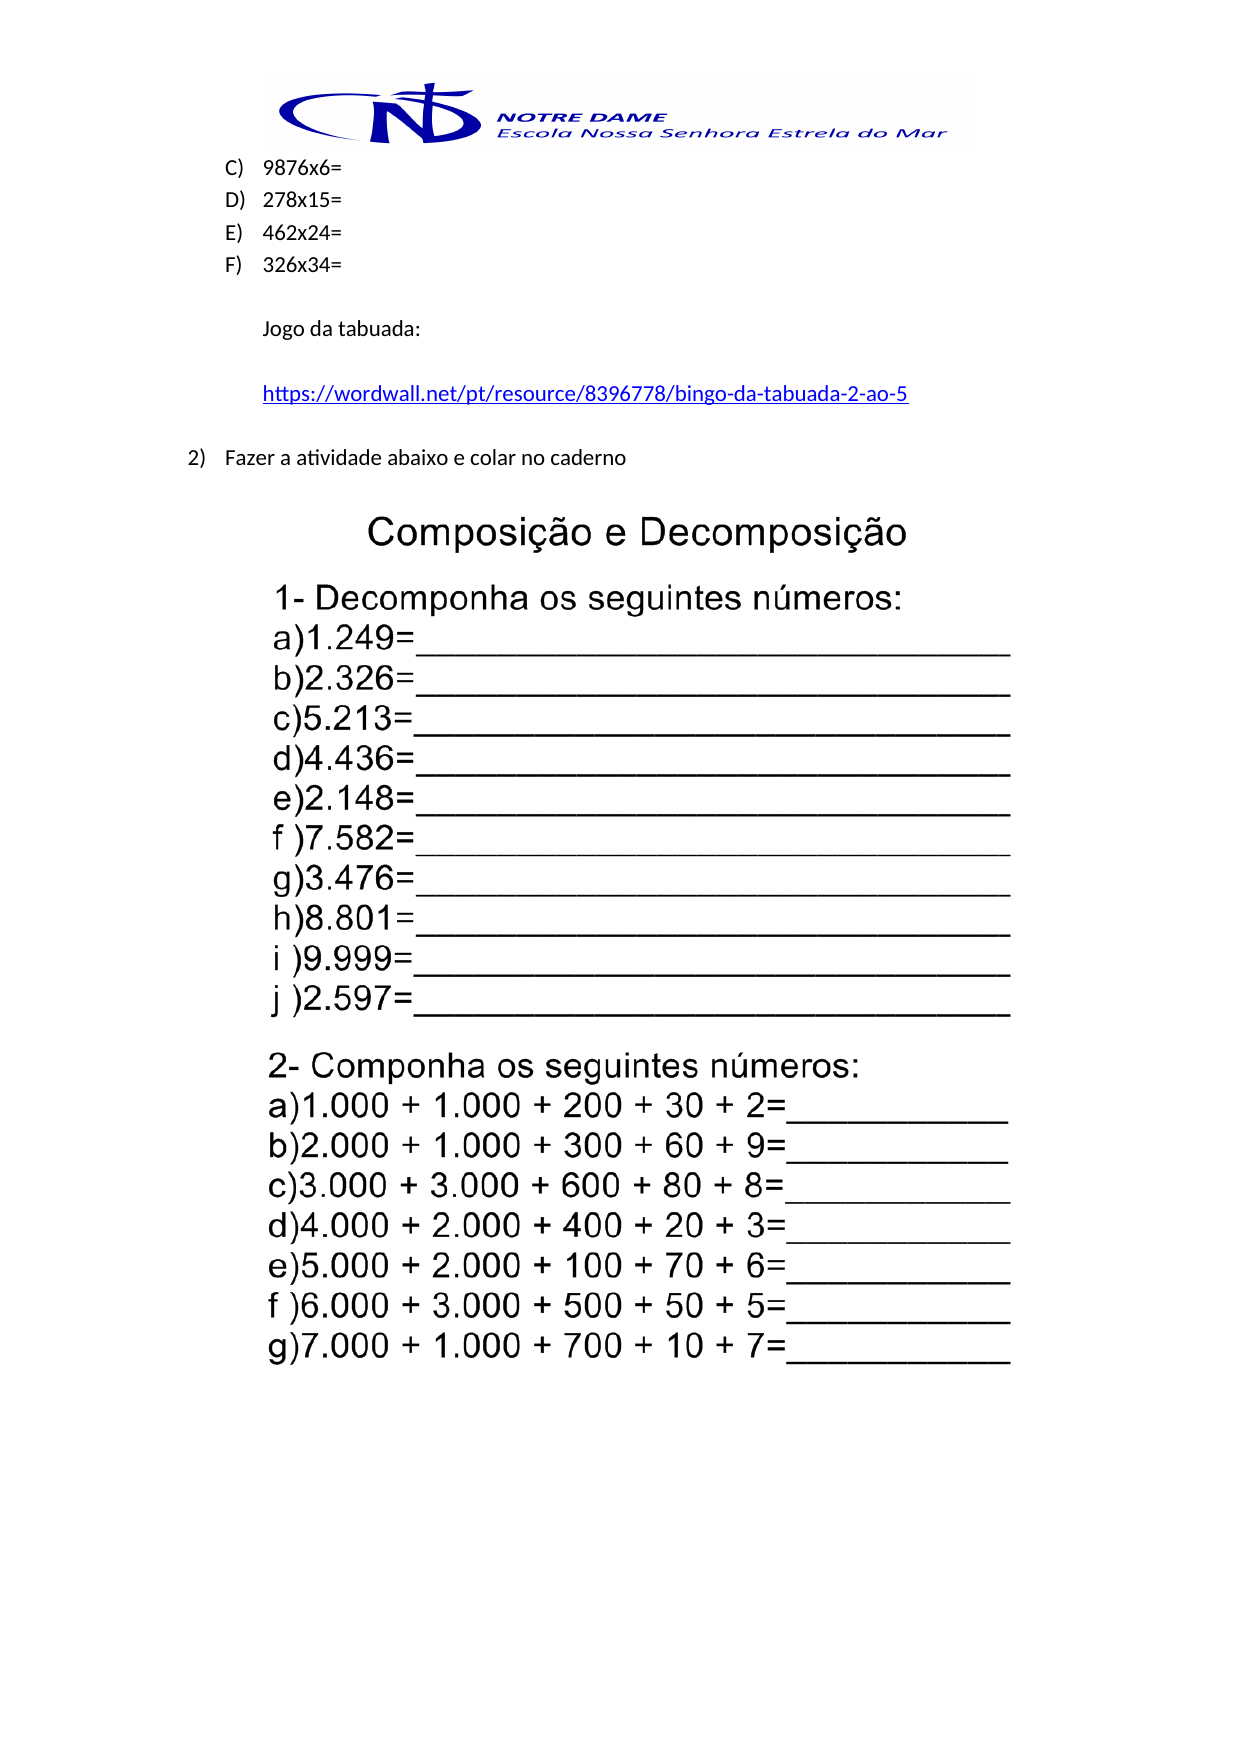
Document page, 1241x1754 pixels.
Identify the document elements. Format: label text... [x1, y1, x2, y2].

list Fazer a atividade abaixo e colar no caderno [187, 443, 1165, 471]
list 278x15= [225, 186, 1165, 214]
list 462x24= [225, 218, 1165, 246]
list https://wordwall.net/pt/resource/8396778/bingo-da-tabuada-2-ao-5 [262, 379, 1165, 407]
picture [262, 507, 1014, 1378]
list 9876x6= [225, 153, 1165, 181]
picture [263, 73, 977, 154]
list Jogo da tabuada: [262, 314, 1165, 342]
list 326x34= [225, 250, 1165, 278]
